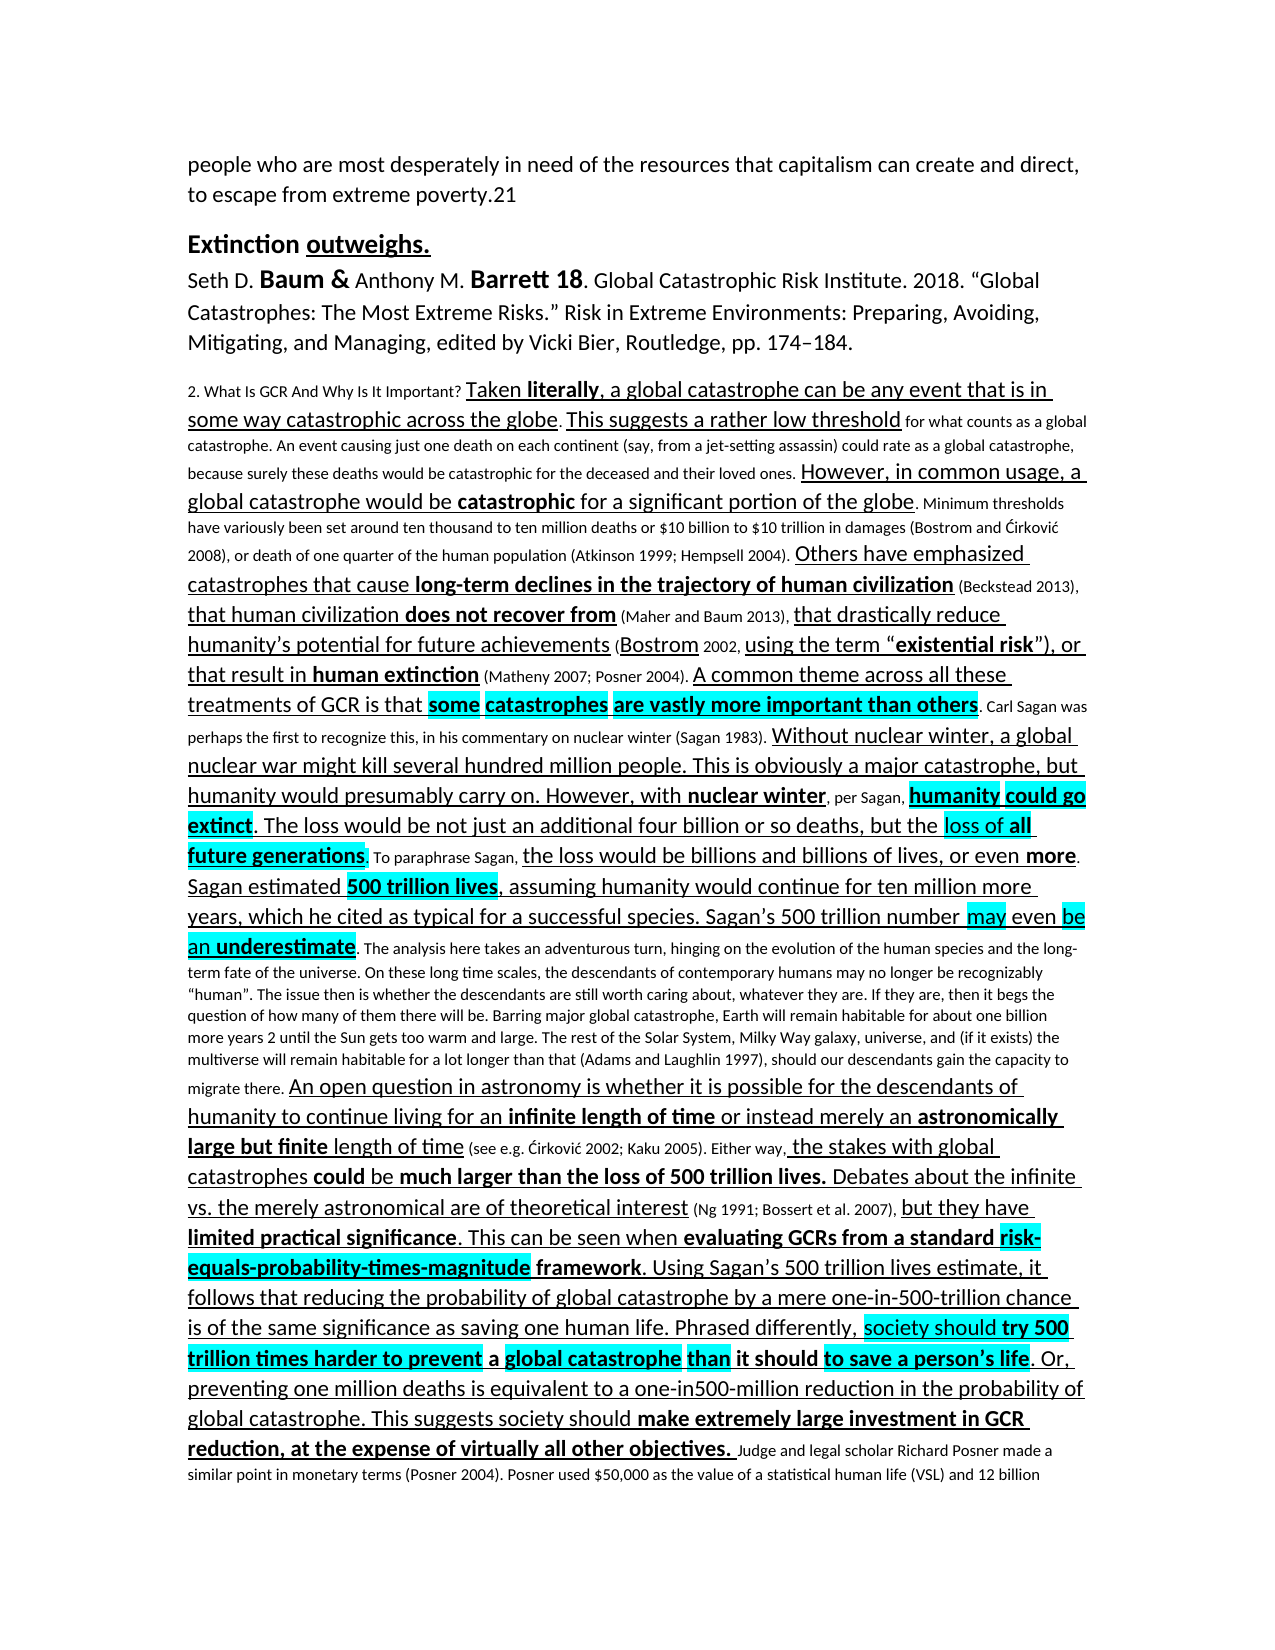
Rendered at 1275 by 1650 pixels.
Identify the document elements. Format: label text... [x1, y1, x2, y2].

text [187, 375, 1087, 1484]
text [187, 150, 1087, 208]
subtitle Extinction outweighs. [187, 227, 1087, 260]
text Seth D. Baum & Anthony M. Barrett 18. Global Catastrophic Risk Institute. 2018. “Global Catastrophes: The Most Extreme Risks.” Risk in Extreme Environments: Preparing, Avoiding, Mitigating, and Managing, edited by Vicki Bier, Routledge, pp. 174–184. [187, 263, 1087, 356]
